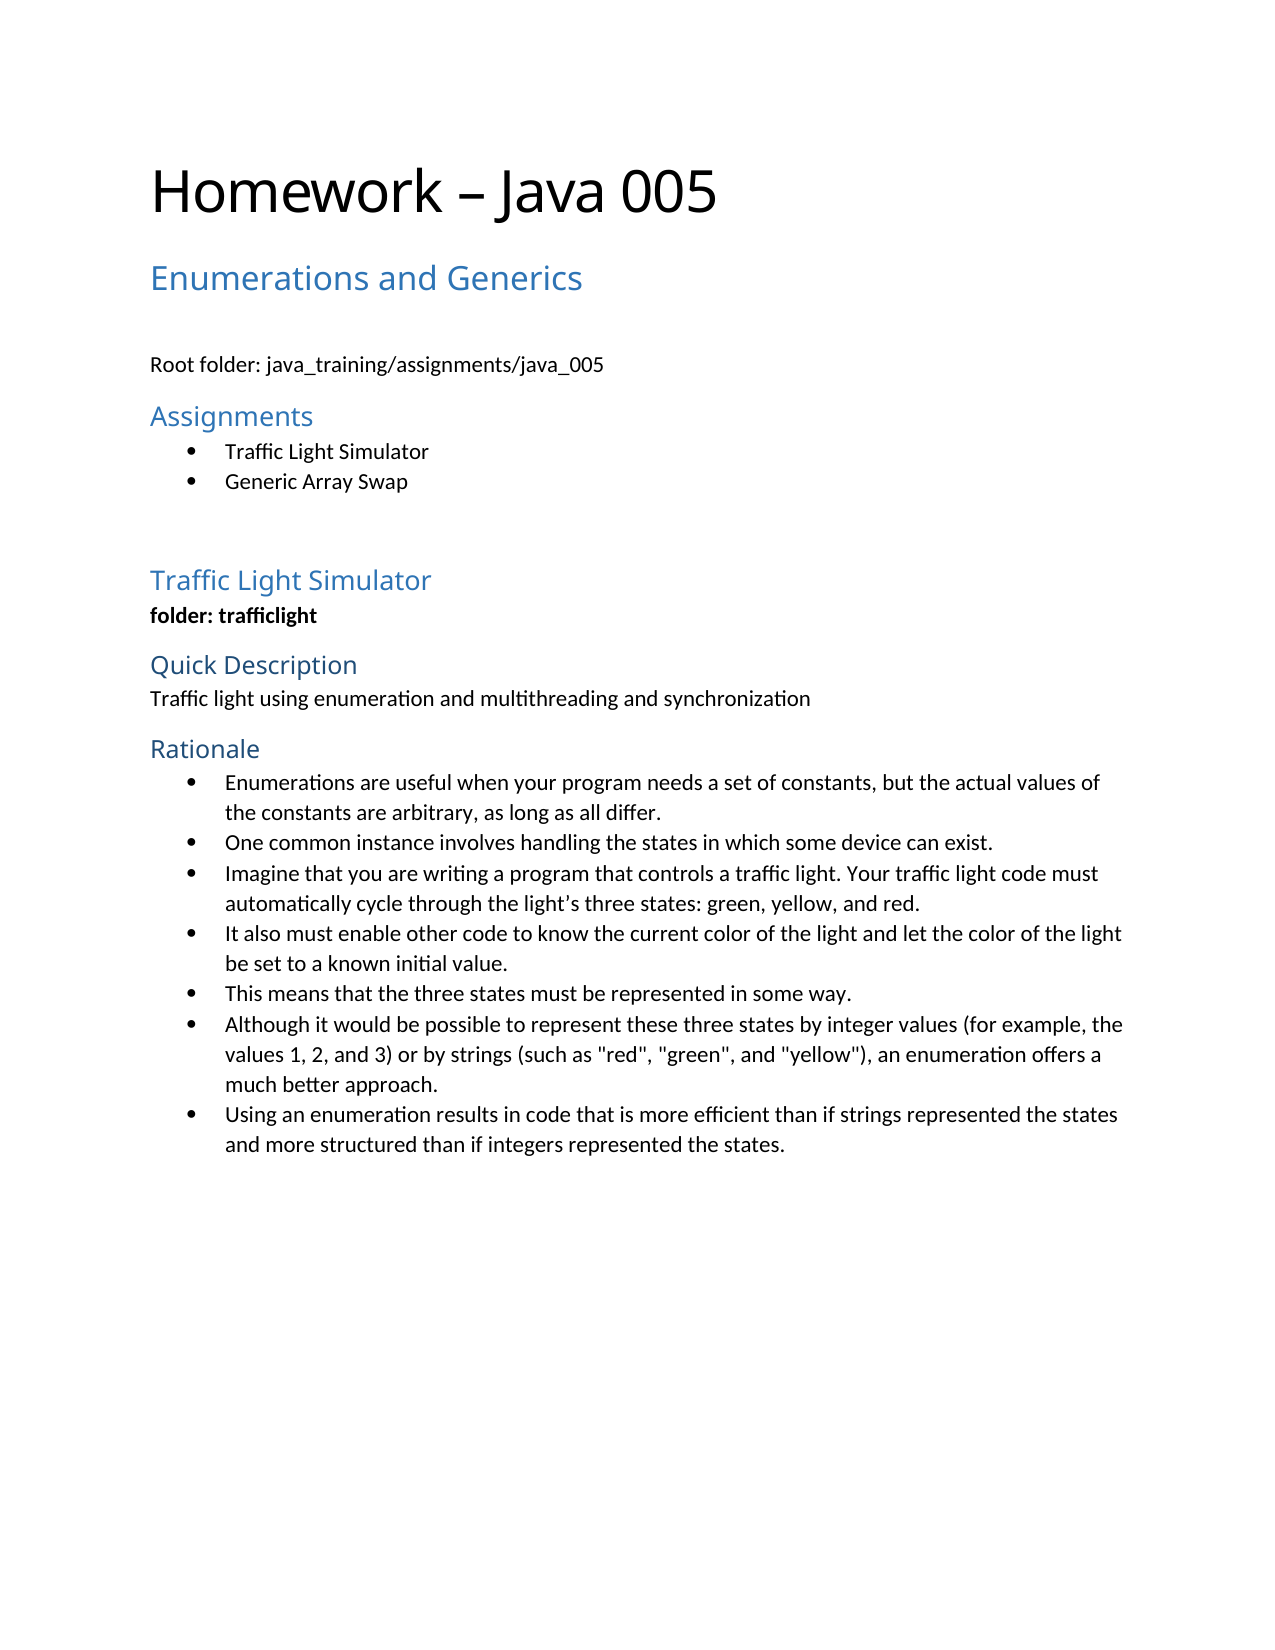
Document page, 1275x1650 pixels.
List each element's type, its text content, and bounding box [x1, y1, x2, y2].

subtitle Assignments [150, 397, 1125, 434]
list This means that the three states must be represented in some way. [187, 979, 1125, 1007]
subtitle Traffic Light Simulator [150, 561, 1125, 598]
subtitle Quick Description [150, 648, 1125, 682]
text Traffic light using enumeration and multithreading and synchronization [150, 684, 1125, 712]
title Homework – Java 005 [150, 150, 1125, 229]
list Traffic Light Simulator [187, 437, 1125, 465]
list Generic Array Swap [187, 467, 1125, 495]
list It also must enable other code to know the current color of the light and let the color of the light be set to a known initial value. [187, 919, 1125, 977]
list Enumerations are useful when your program needs a set of constants, but the actual values of the constants are arbitrary, as long as all differ. [187, 768, 1125, 826]
subtitle Enumerations and Generics [150, 254, 1125, 300]
subtitle Rationale [150, 731, 1125, 765]
list One common instance involves handling the states in which some device can exist. [187, 828, 1125, 856]
list Imagine that you are writing a program that controls a traffic light. Your traffic light code must automatically cycle through the light’s three states: green, yellow, and red. [187, 859, 1125, 917]
text Root folder: java_training/assignments/java_005 [150, 350, 1125, 378]
list Using an enumeration results in code that is more efficient than if strings represented the states and more structured than if integers represented the states. [187, 1100, 1125, 1158]
list Although it would be possible to represent these three states by integer values (for example, the values 1, 2, and 3) or by strings (such as "red", "green", and "yellow"), an enumeration offers a much better approach. [187, 1010, 1125, 1098]
text folder: trafficlight [150, 601, 1125, 629]
